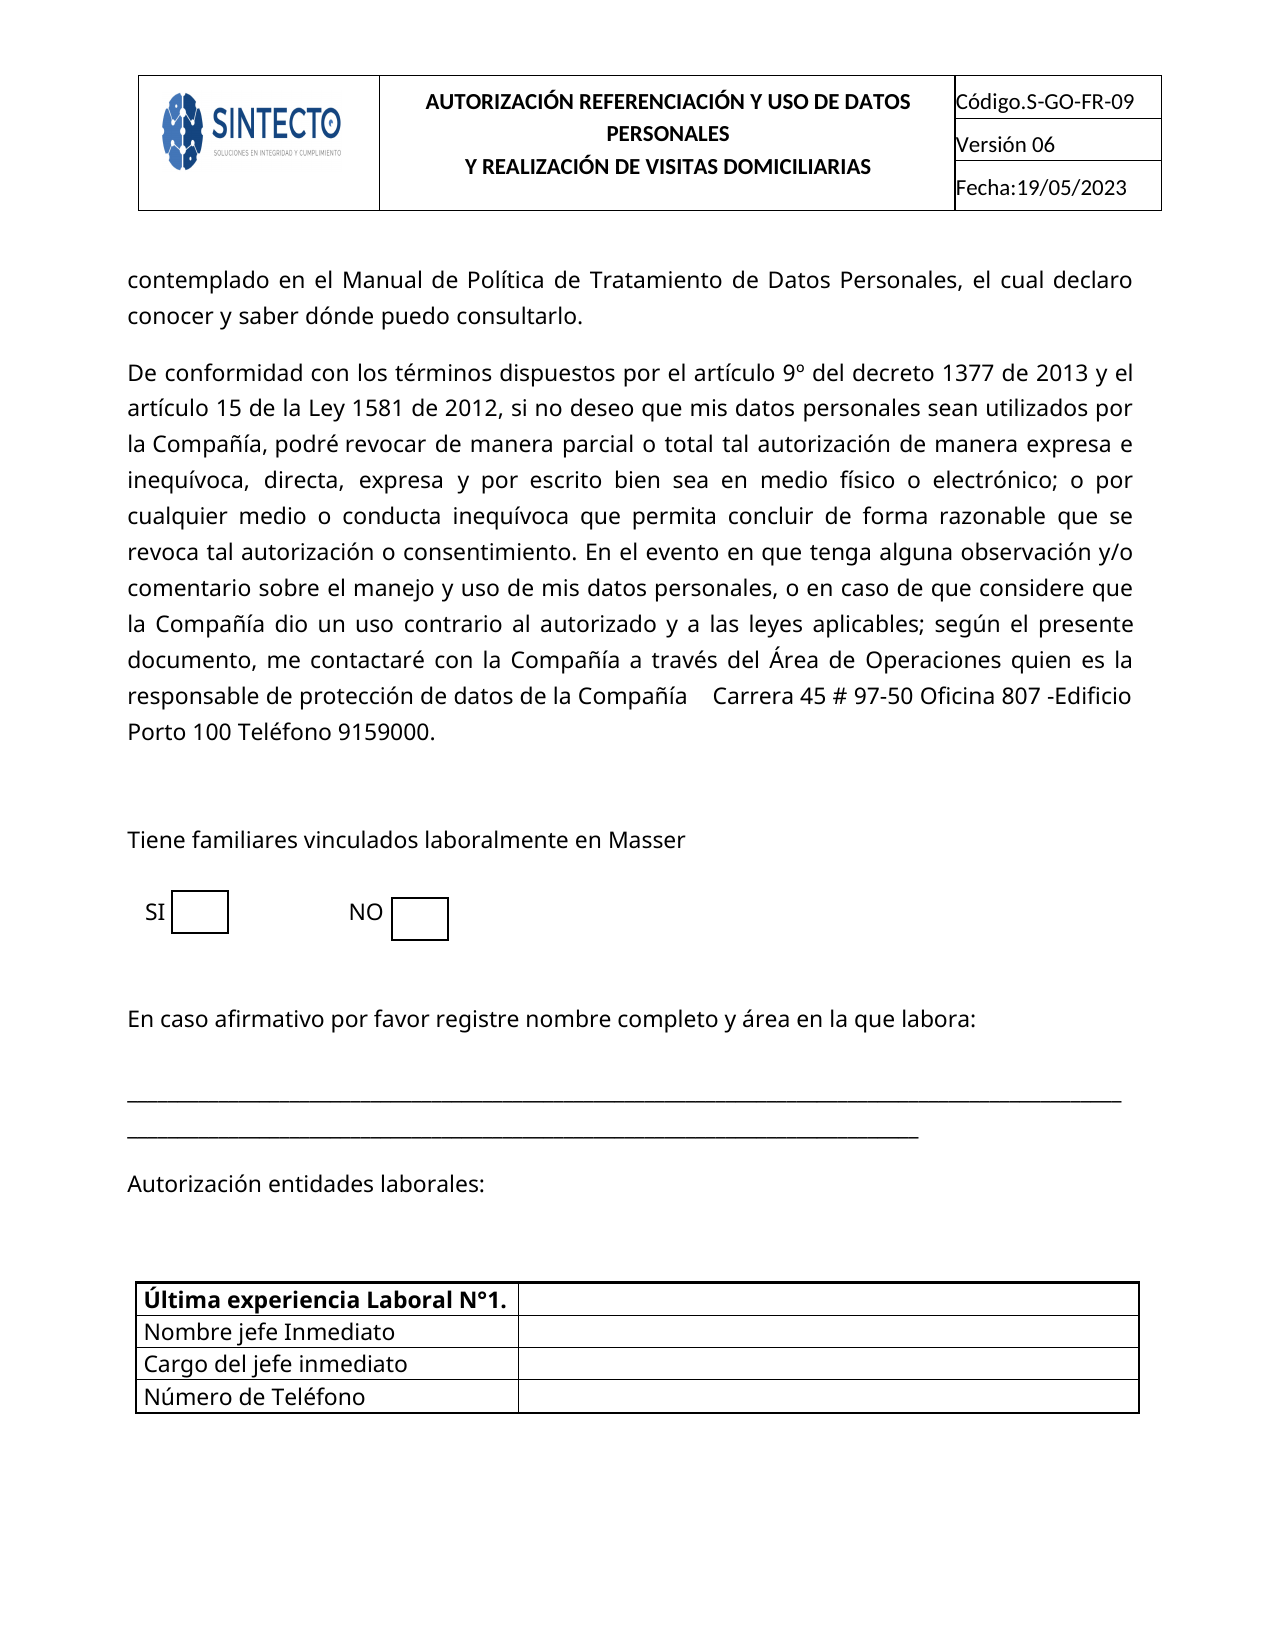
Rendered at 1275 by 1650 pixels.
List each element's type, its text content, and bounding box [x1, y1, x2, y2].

text En caso afirmativo por favor registre nombre completo y área en la que labora: [127, 1003, 1134, 1034]
table_header [519, 1284, 1138, 1315]
table_cell Nombre jefe Inmediato [137, 1316, 518, 1347]
text ________________________________________________________________________________________________________________________________________________________________________________ [127, 1075, 1134, 1142]
text SI NO [229, 896, 1134, 927]
table_cell [519, 1380, 1138, 1412]
text Tiene familiares vinculados laboralmente en Masser [127, 824, 1134, 855]
table_header Última experiencia Laboral N°1. [137, 1284, 518, 1315]
text De conformidad con los términos dispuestos por el artículo 9º del decreto 1377 de 2013 y el artículo 15 de la Ley 1581 de 2012, si no deseo que mis datos personales sean utilizados por la Compañía, podré revocar de manera parcial o total tal autorización de manera expresa e inequívoca, directa, expresa y por escrito bien sea en medio físico o electrónico; o por cualquier medio o conducta inequívoca que permita concluir de forma razonable que se revoca tal autorización o consentimiento. En el evento en que tenga alguna observación y/o comentario sobre el manejo y uso de mis datos personales, o en caso de que considere que la Compañía dio un uso contrario al autorizado y a las leyes aplicables; según el presente documento, me contactaré con la Compañía a través del Área de Operaciones quien es la responsable de protección de datos de la Compañía Carrera 45 # 97-50 Oficina 807 -Edificio Porto 100 Teléfono 9159000. [127, 356, 1134, 747]
picture [162, 90, 342, 172]
text SI NO [127, 896, 171, 927]
table_cell [519, 1316, 1138, 1347]
table_cell Cargo del jefe inmediato [137, 1348, 518, 1379]
table_cell [519, 1348, 1138, 1379]
table_cell Número de Teléfono [137, 1380, 518, 1412]
text Autorización entidades laborales: [127, 1168, 1148, 1199]
